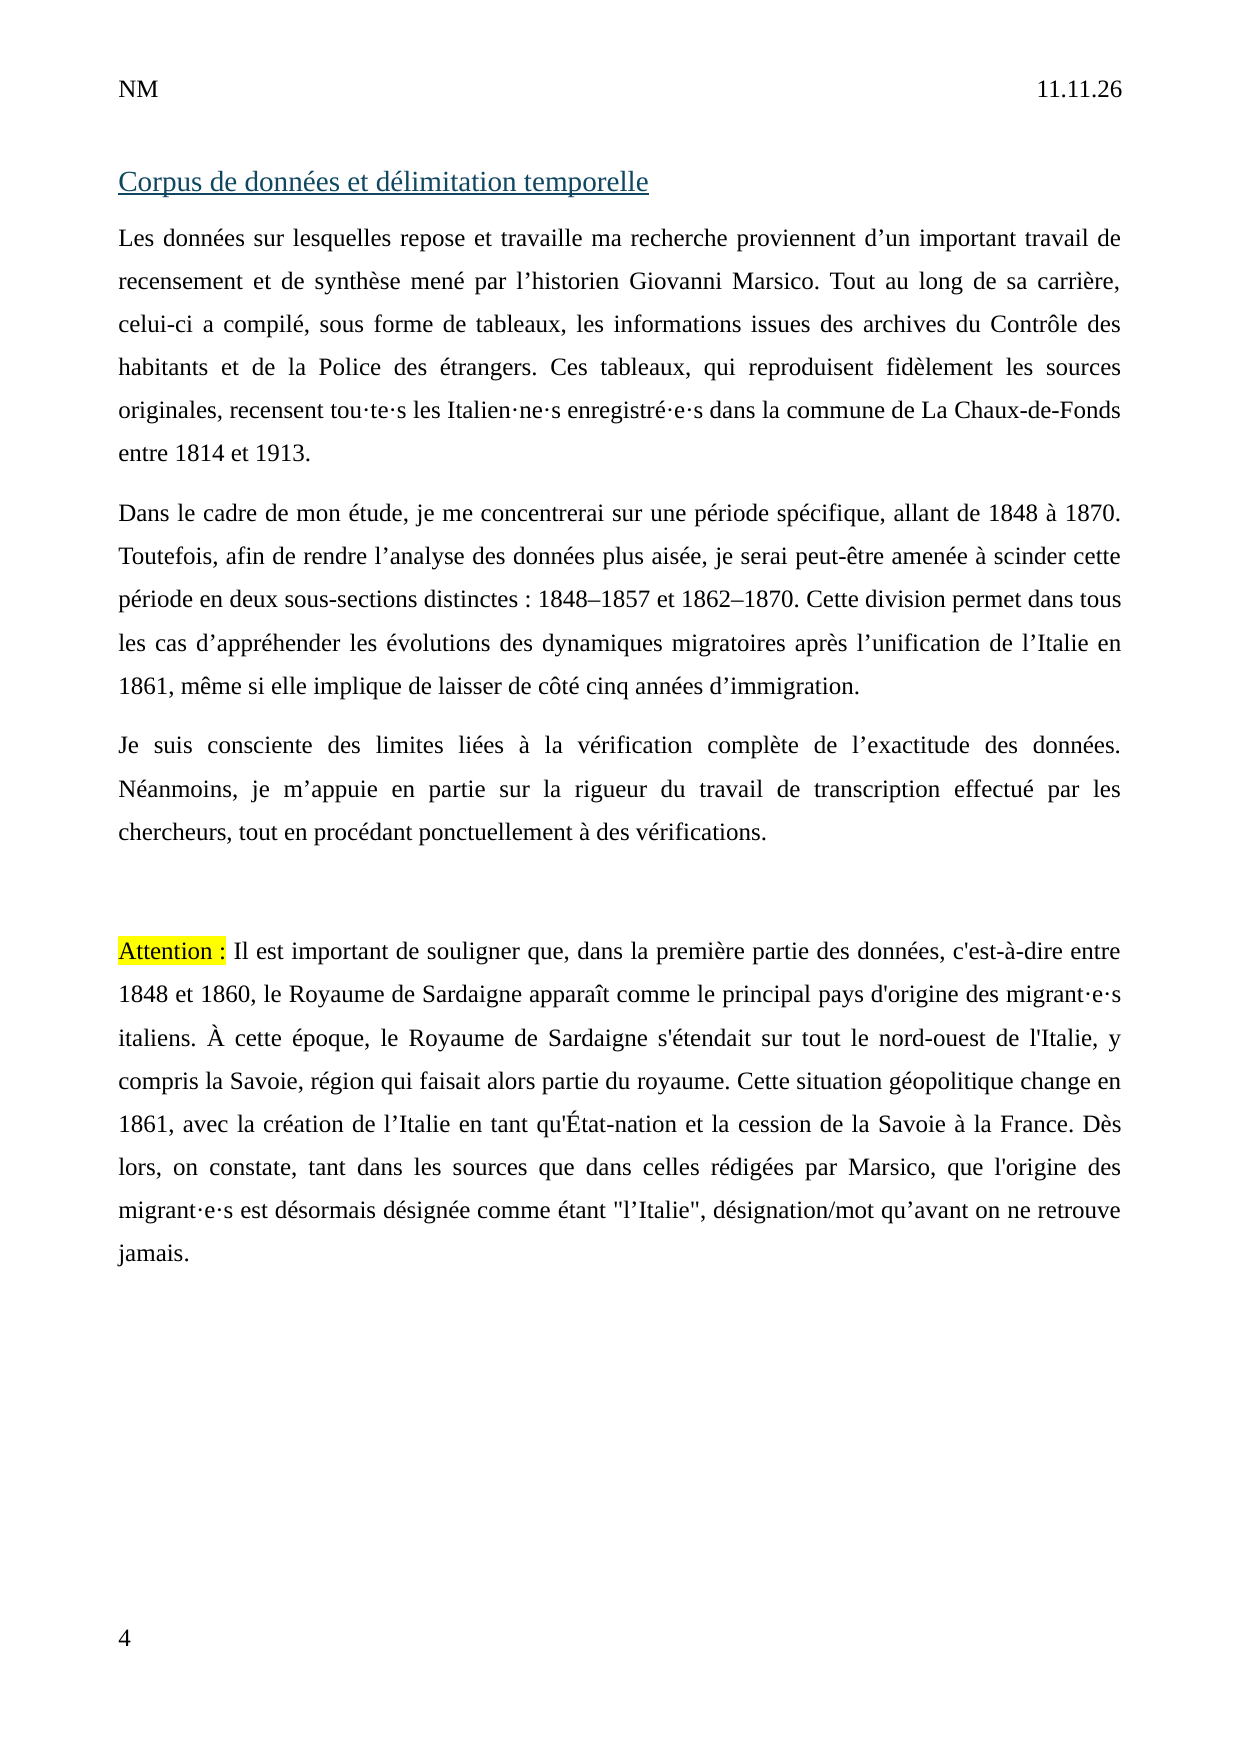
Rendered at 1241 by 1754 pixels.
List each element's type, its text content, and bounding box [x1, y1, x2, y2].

text Je suis consciente des limites liées à la vérification complète de l’exactitude des données. Néanmoins, je m’appuie en partie sur la rigueur du travail de transcription effectué par les chercheurs, tout en procédant ponctuellement à des vérifications. [118, 731, 1122, 846]
text Attention : Il est important de souligner que, dans la première partie des données, c'est-à-dire entre 1848 et 1860, le Royaume de Sardaigne apparaît comme le principal pays d'origine des migrant·e·s italiens. À cette époque, le Royaume de Sardaigne s'étendait sur tout le nord-ouest de l'Italie, y compris la Savoie, région qui faisait alors partie du royaume. Cette situation géopolitique change en 1861, avec la création de l’Italie en tant qu'État-nation et la cession de la Savoie à la France. Dès lors, on constate, tant dans les sources que dans celles rédigées par Marsico, que l'origine des migrant·e·s est désormais désignée comme étant "l’Italie", désignation/mot qu’avant on ne retrouve jamais. [118, 936, 1122, 1267]
text Les données sur lesquelles repose et travaille ma recherche proviennent d’un important travail de recensement et de synthèse mené par l’historien Giovanni Marsico. Tout au long de sa carrière, celui-ci a compilé, sous forme de tableaux, les informations issues des archives du Contrôle des habitants et de la Police des étrangers. Ces tableaux, qui reproduisent fidèlement les sources originales, recensent tou·te·s les Italien·ne·s enregistré·e·s dans la commune de La Chaux-de-Fonds entre 1814 et 1913. [118, 223, 1122, 467]
subtitle Corpus de données et délimitation temporelle [118, 164, 1122, 198]
text Dans le cadre de mon étude, je me concentrerai sur une période spécifique, allant de 1848 à 1870. Toutefois, afin de rendre l’analyse des données plus aisée, je serai peut-être amenée à scinder cette période en deux sous-sections distinctes : 1848–1857 et 1862–1870. Cette division permet dans tous les cas d’appréhender les évolutions des dynamiques migratoires après l’unification de l’Italie en 1861, même si elle implique de laisser de côté cinq années d’immigration. [118, 498, 1122, 699]
